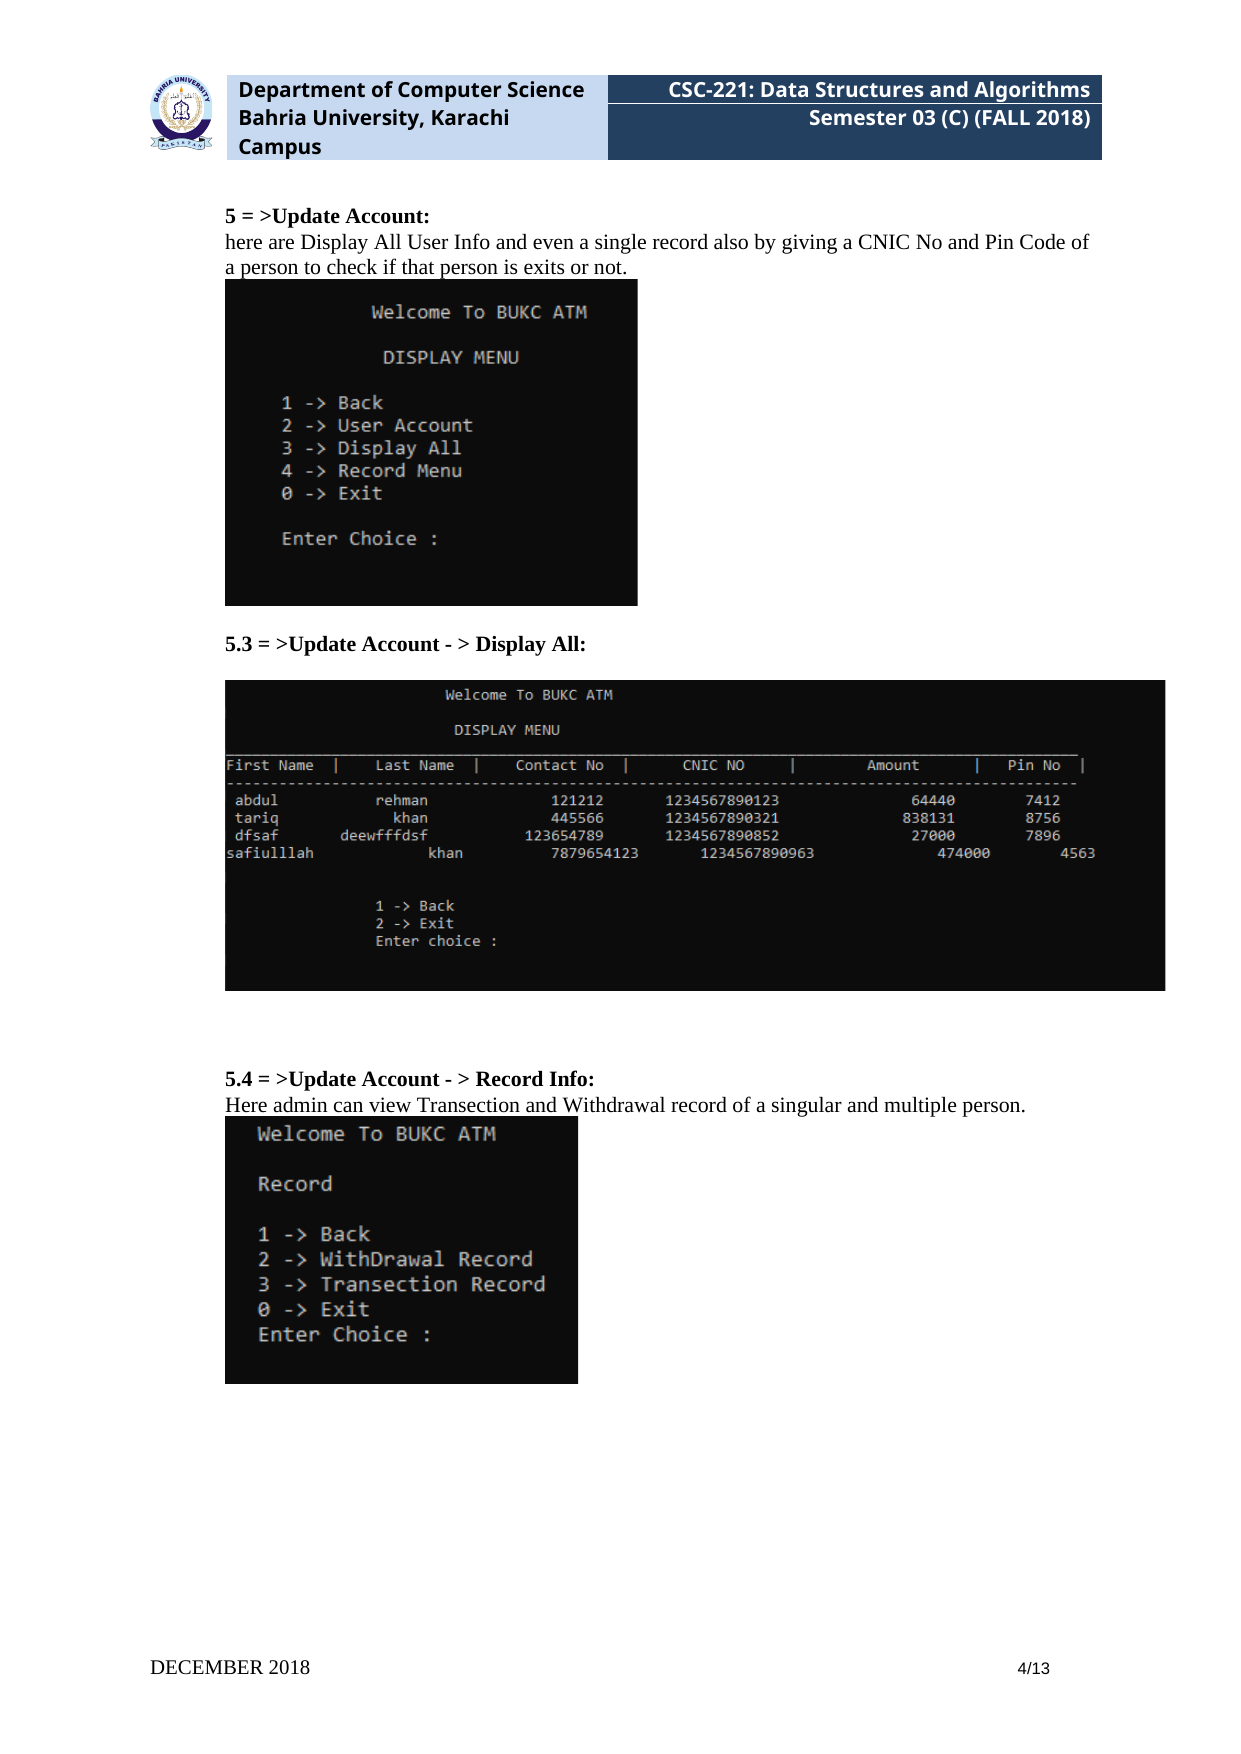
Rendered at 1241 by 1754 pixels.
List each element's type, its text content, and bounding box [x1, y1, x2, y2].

list 5.3 = >Update Account - > Display All: [225, 631, 1090, 680]
picture [225, 279, 638, 606]
list 5 = >Update Account: here are Display All User Info and even a single record also by giving a CNIC No and Pin Code of a person to check if that person is exits or not. [225, 203, 1090, 279]
picture [225, 680, 1166, 991]
list 5.4 = >Update Account - > Record Info: [225, 1066, 1090, 1092]
list Here admin can view Transection and Withdrawal record of a singular and multiple person. [225, 1092, 1090, 1117]
picture [150, 75, 213, 150]
picture [225, 1116, 579, 1384]
